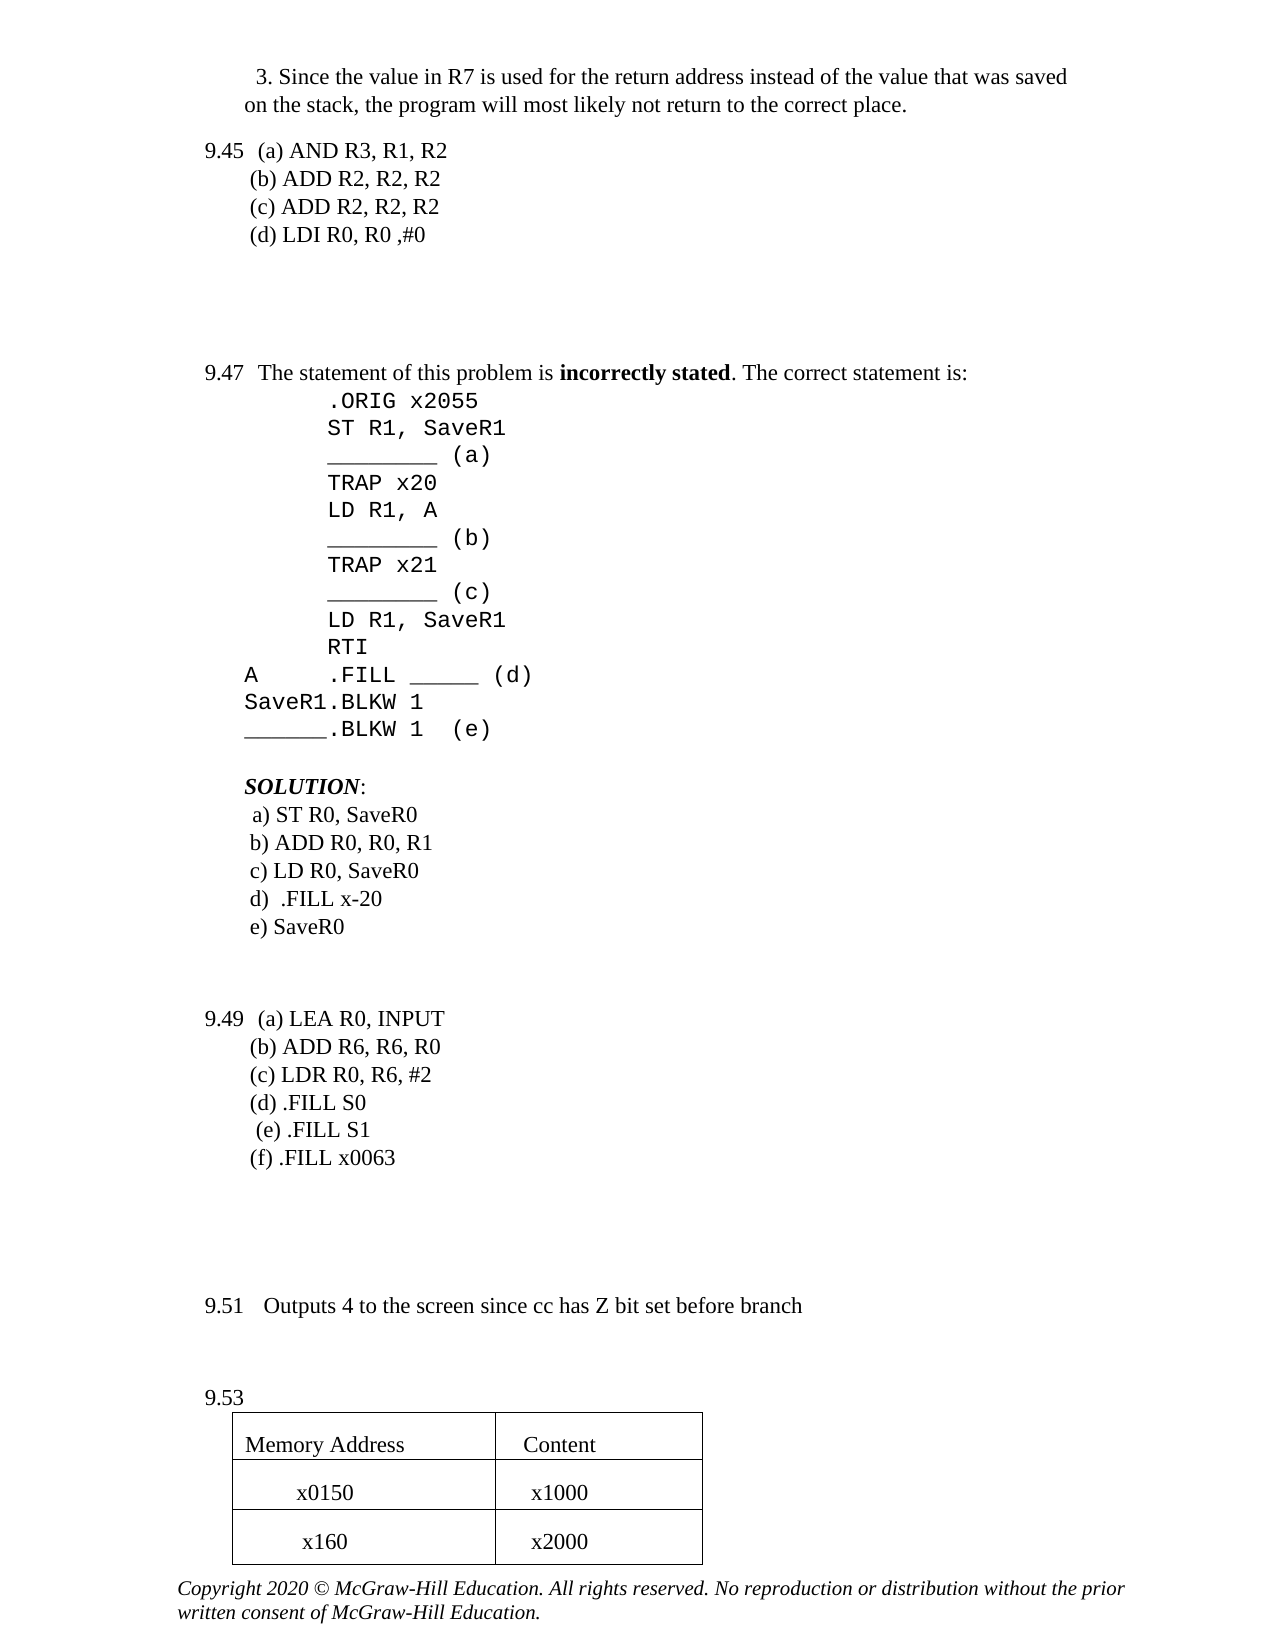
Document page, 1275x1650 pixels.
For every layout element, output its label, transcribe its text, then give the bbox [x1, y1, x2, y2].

table_cell x2000 [496, 1510, 702, 1564]
list The statement of this problem is incorrectly stated. The correct statement is: .ORIG x2055 ST R1, SaveR1 ________ (a) TRAP x20 LD R1, A ________ (b) TRAP x21 ________ (c) LD R1, SaveR1 RTI A .FILL _____ (d) SaveR1 .BLKW 1 ______ .BLKW 1 (e) SOLUTION: a) ST R0, SaveR0 b) ADD R0, R0, R1 c) LD R0, SaveR0 d) .FILL x-20 e) SaveR0 [204, 359, 1085, 939]
list (a) LEA R0, INPUT (b) ADD R6, R6, R0 (c) LDR R0, R6, #2 (d) .FILL S0 (e) .FILL S1 (f) .FILL x0063 [204, 1005, 1085, 1171]
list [204, 63, 1085, 117]
table_cell x1000 [496, 1460, 702, 1508]
table_cell x160 [233, 1510, 495, 1564]
table_header Content [496, 1413, 702, 1459]
table_cell x0150 [233, 1460, 495, 1508]
list Outputs 4 to the screen since cc has Z bit set before branch [204, 1292, 1085, 1319]
table_header Memory Address [233, 1413, 495, 1459]
list (a) AND R3, R1, R2 (b) ADD R2, R2, R2 (c) ADD R2, R2, R2 (d) LDI R0, R0 ,#0 [204, 137, 1085, 247]
